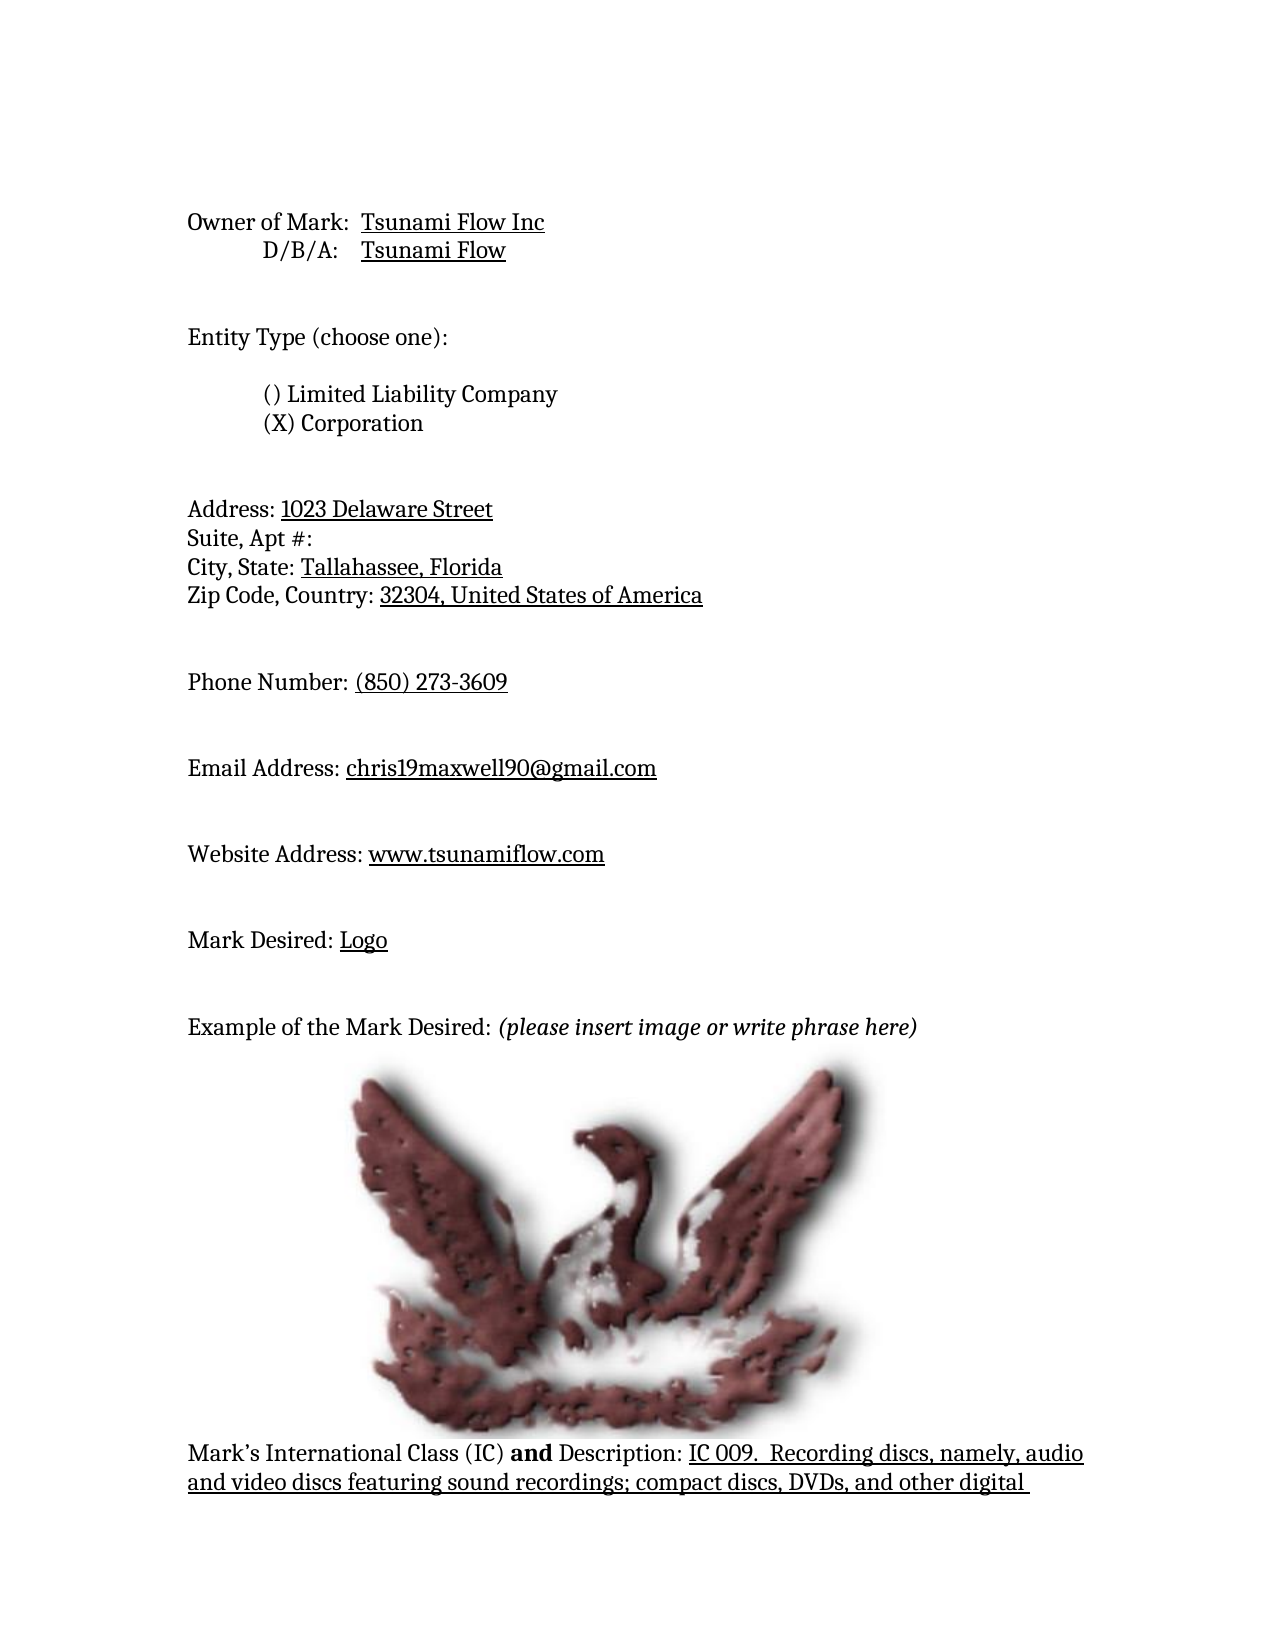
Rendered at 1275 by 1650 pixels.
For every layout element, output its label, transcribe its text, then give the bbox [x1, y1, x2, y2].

text Example of the Mark Desired: (please insert image or write phrase here) [187, 1012, 1087, 1041]
text (X) Corporation [187, 409, 1087, 437]
text Mark Desired: Logo [187, 926, 1087, 955]
text Entity Type (choose one): [187, 322, 1087, 351]
text Phone Number: (850) 273-3609 [187, 667, 1087, 696]
text Suite, Apt #: [187, 524, 1087, 552]
text Zip Code, Country: 32304, United States of America [187, 581, 1087, 610]
text D/B/A: Tsunami Flow [187, 236, 1087, 265]
text City, State: Tallahassee, Florida [187, 552, 1087, 581]
text Website Address: www.tsunamiflow.com [187, 840, 1087, 869]
text Email Address: chris19maxwell90@gmail.com [187, 754, 1087, 782]
text () Limited Liability Company [187, 380, 1087, 409]
text Address: 1023 Delaware Street [187, 495, 1087, 524]
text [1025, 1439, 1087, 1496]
text Owner of Mark: Tsunami Flow Inc [187, 207, 1087, 236]
picture [187, 1041, 1088, 1439]
